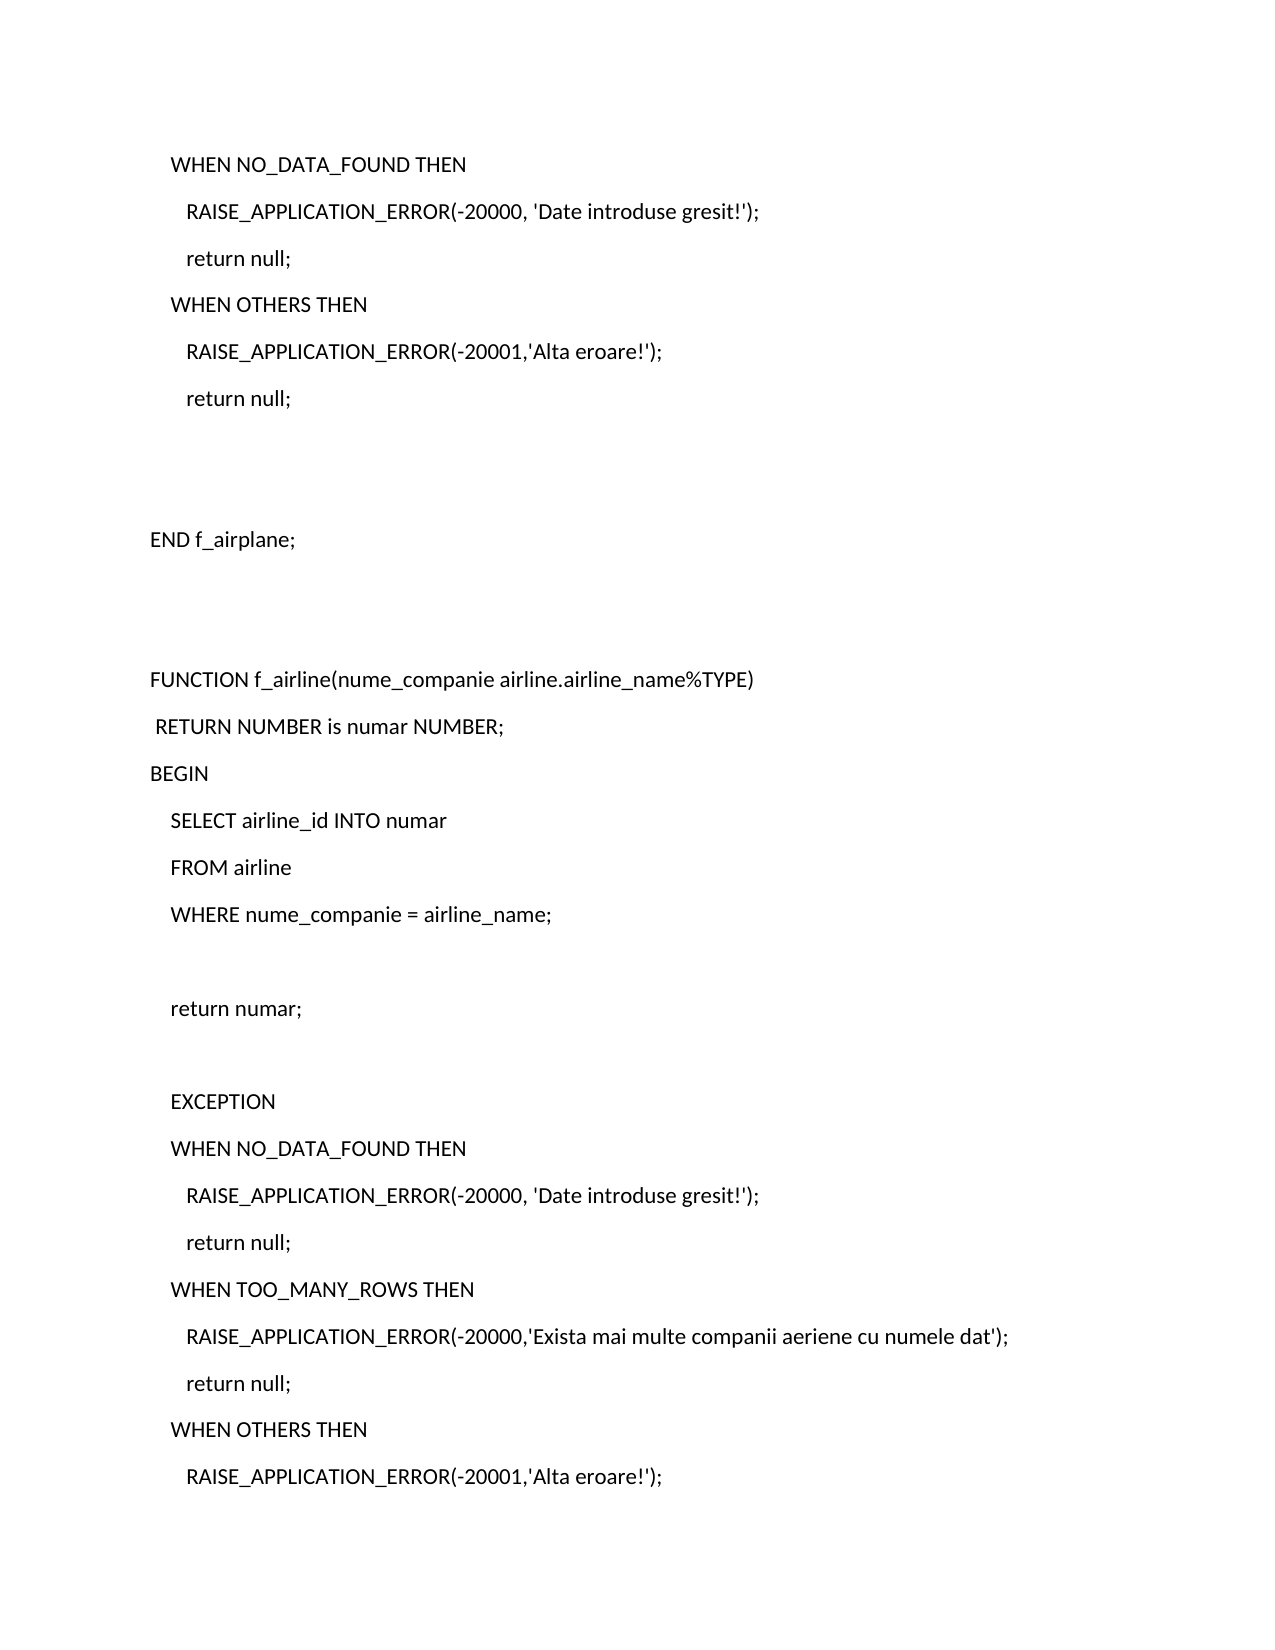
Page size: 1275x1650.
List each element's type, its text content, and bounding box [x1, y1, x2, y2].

text return null; [150, 1228, 1125, 1256]
text return numar; [150, 994, 1125, 1022]
text WHERE nume_companie = airline_name; [150, 900, 1125, 928]
text FROM airline [150, 853, 1125, 881]
text END f_airplane; [150, 525, 1125, 553]
text RAISE_APPLICATION_ERROR(-20000,'Exista mai multe companii aeriene cu numele dat'); [150, 1322, 1125, 1350]
text RAISE_APPLICATION_ERROR(-20000, 'Date introduse gresit!'); [150, 1181, 1125, 1209]
text EXCEPTION [150, 1087, 1125, 1116]
text BEGIN [150, 759, 1125, 787]
text return null; [150, 244, 1125, 272]
text WHEN NO_DATA_FOUND THEN [150, 150, 1125, 178]
text return null; [150, 1369, 1125, 1397]
text WHEN OTHERS THEN [150, 1416, 1125, 1444]
text return null; [150, 384, 1125, 412]
text FUNCTION f_airline(nume_companie airline.airline_name%TYPE) [150, 666, 1125, 694]
text RAISE_APPLICATION_ERROR(-20001,'Alta eroare!'); [150, 1462, 1125, 1491]
text RETURN NUMBER is numar NUMBER; [150, 712, 1125, 741]
text WHEN NO_DATA_FOUND THEN [150, 1134, 1125, 1162]
text RAISE_APPLICATION_ERROR(-20001,'Alta eroare!'); [150, 337, 1125, 366]
text WHEN OTHERS THEN [150, 291, 1125, 319]
text WHEN TOO_MANY_ROWS THEN [150, 1275, 1125, 1303]
text SELECT airline_id INTO numar [150, 806, 1125, 834]
text RAISE_APPLICATION_ERROR(-20000, 'Date introduse gresit!'); [150, 197, 1125, 225]
